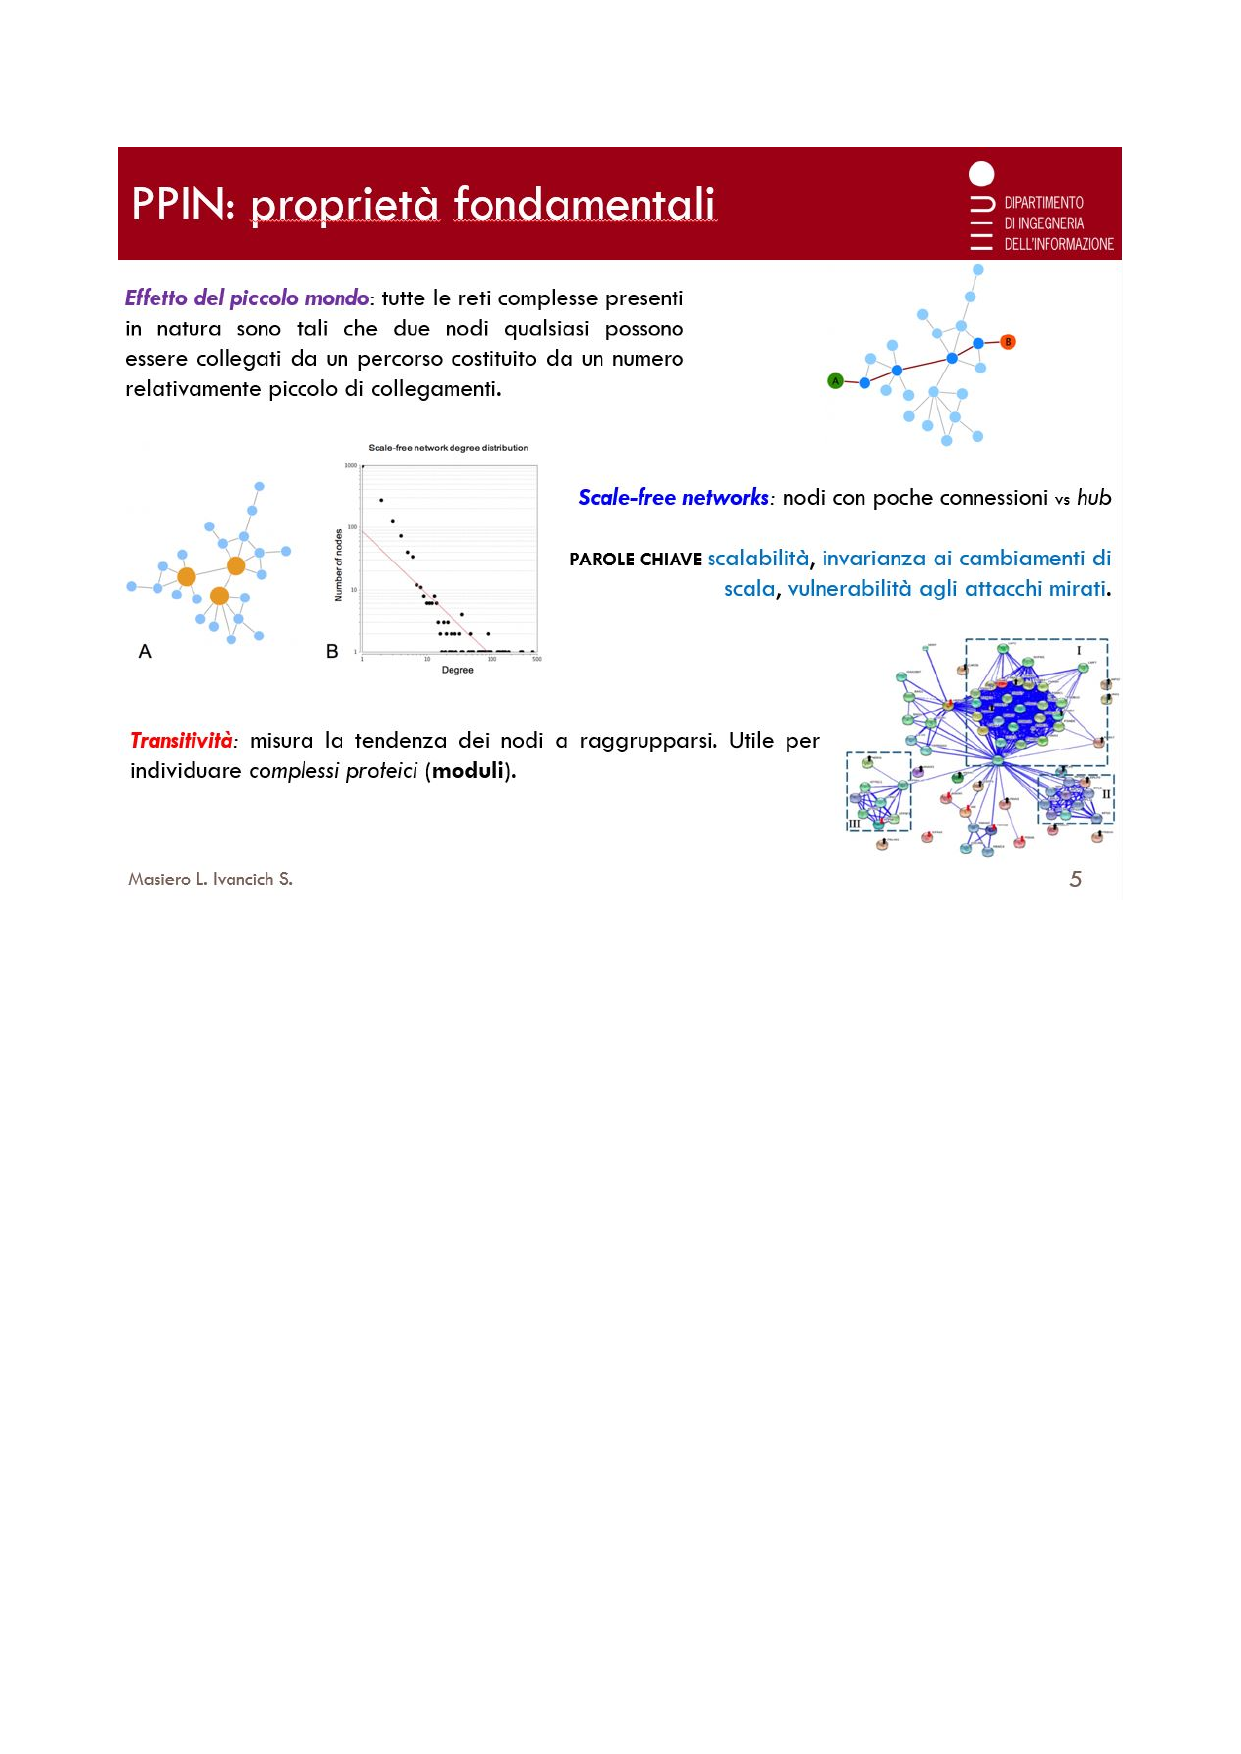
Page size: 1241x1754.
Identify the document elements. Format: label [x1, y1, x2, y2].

picture [118, 147, 1123, 900]
